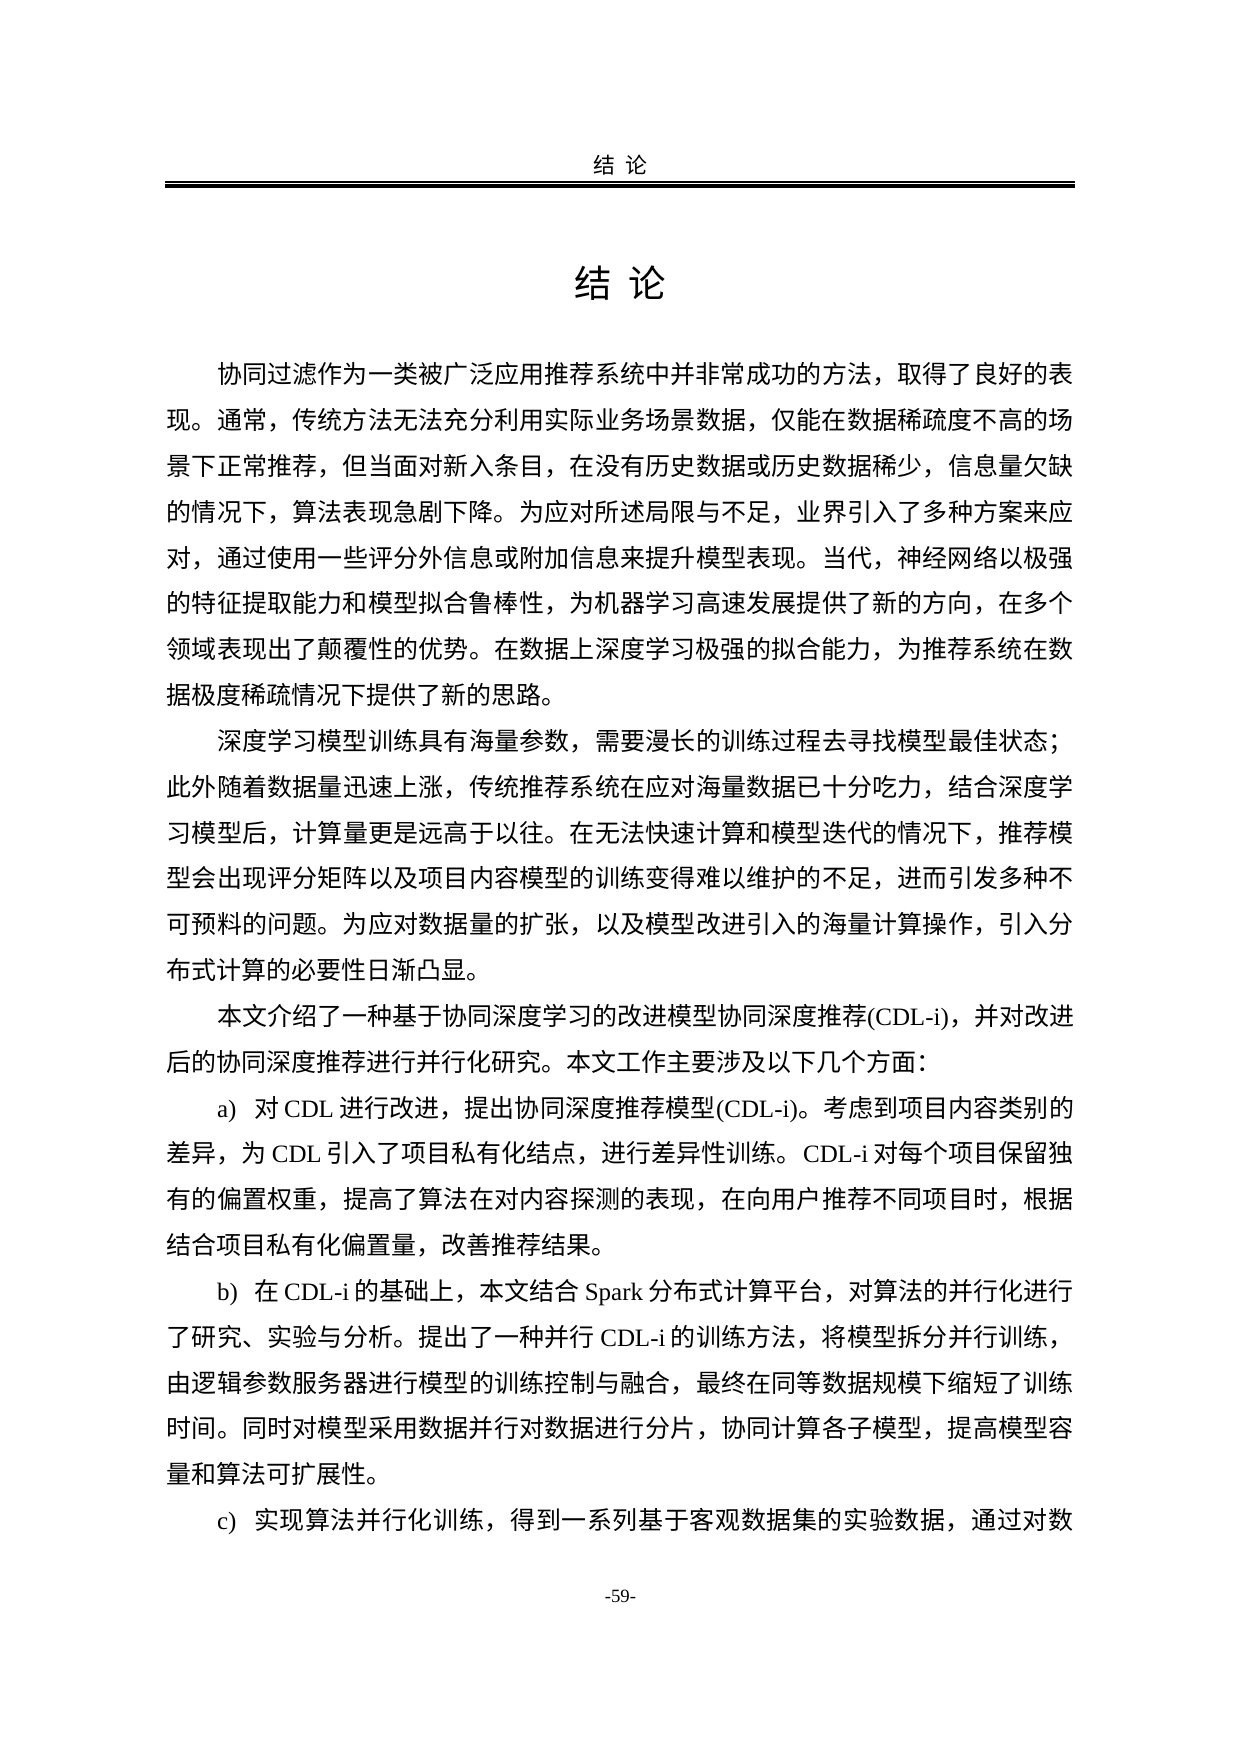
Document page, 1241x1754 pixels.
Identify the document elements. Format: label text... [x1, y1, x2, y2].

list 对CDL进行改进，提出协同深度推荐模型(CDL-i)。考虑到项目内容类别的差异，为CDL引入了项目私有化结点，进行差异性训练。CDL-i对每个项目保留独有的偏置权重，提高了算法在对内容探测的表现，在向用户推荐不同项目时，根据结合项目私有化偏置量，改善推荐结果。 [166, 1078, 1074, 1262]
list 在CDL-i的基础上，本文结合Spark分布式计算平台，对算法的并行化进行了研究、实验与分析。提出了一种并行CDL-i的训练方法，将模型拆分并行训练，由逻辑参数服务器进行模型的训练控制与融合，最终在同等数据规模下缩短了训练时间。同时对模型采用数据并行对数据进行分片，协同计算各子模型，提高模型容量和算法可扩展性。 [166, 1262, 1074, 1491]
text 本文介绍了一种基于协同深度学习的改进模型协同深度推荐(CDL-i)，并对改进后的协同深度推荐进行并行化研究。本文工作主要涉及以下几个方面： [166, 987, 1074, 1078]
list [166, 1491, 1074, 1537]
text 深度学习模型训练具有海量参数，需要漫长的训练过程去寻找模型最佳状态；此外随着数据量迅速上涨，传统推荐系统在应对海量数据已十分吃力，结合深度学习模型后，计算量更是远高于以往。在无法快速计算和模型迭代的情况下，推荐模型会出现评分矩阵以及项目内容模型的训练变得难以维护的不足，进而引发多种不可预料的问题。为应对数据量的扩张，以及模型改进引入的海量计算操作，引入分布式计算的必要性日渐凸显。 [166, 712, 1074, 987]
list 结 论 [166, 254, 1074, 308]
text 协同过滤作为一类被广泛应用推荐系统中并非常成功的方法，取得了良好的表现。通常，传统方法无法充分利用实际业务场景数据，仅能在数据稀疏度不高的场景下正常推荐，但当面对新入条目，在没有历史数据或历史数据稀少，信息量欠缺的情况下，算法表现急剧下降。为应对所述局限与不足，业界引入了多种方案来应对，通过使用一些评分外信息或附加信息来提升模型表现。当代，神经网络以极强的特征提取能力和模型拟合鲁棒性，为机器学习高速发展提供了新的方向，在多个领域表现出了颠覆性的优势。在数据上深度学习极强的拟合能力，为推荐系统在数据极度稀疏情况下提供了新的思路。 [166, 345, 1074, 712]
